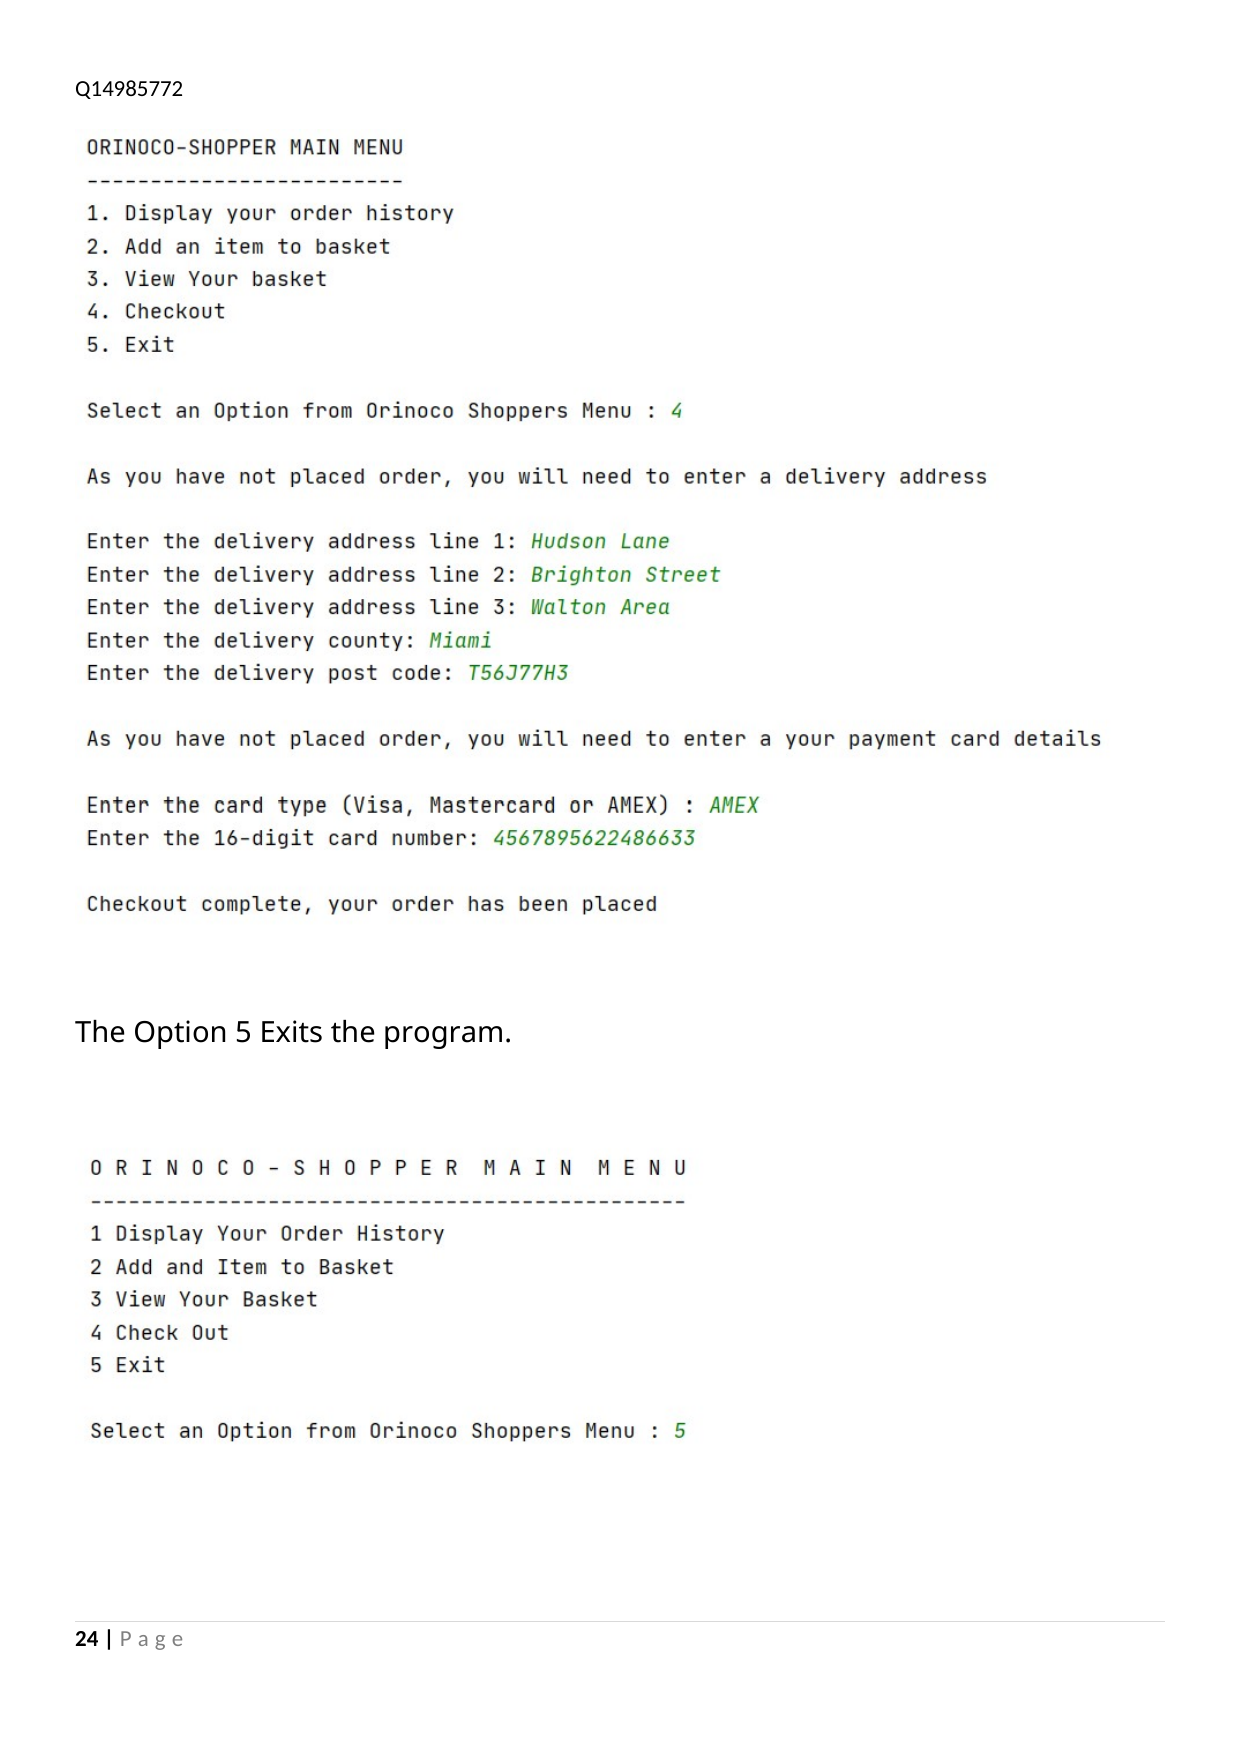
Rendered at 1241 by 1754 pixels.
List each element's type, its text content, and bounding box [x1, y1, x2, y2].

text The Option 5 Exits the program. [75, 1011, 1165, 1051]
picture [75, 1130, 989, 1469]
picture [75, 129, 1122, 933]
